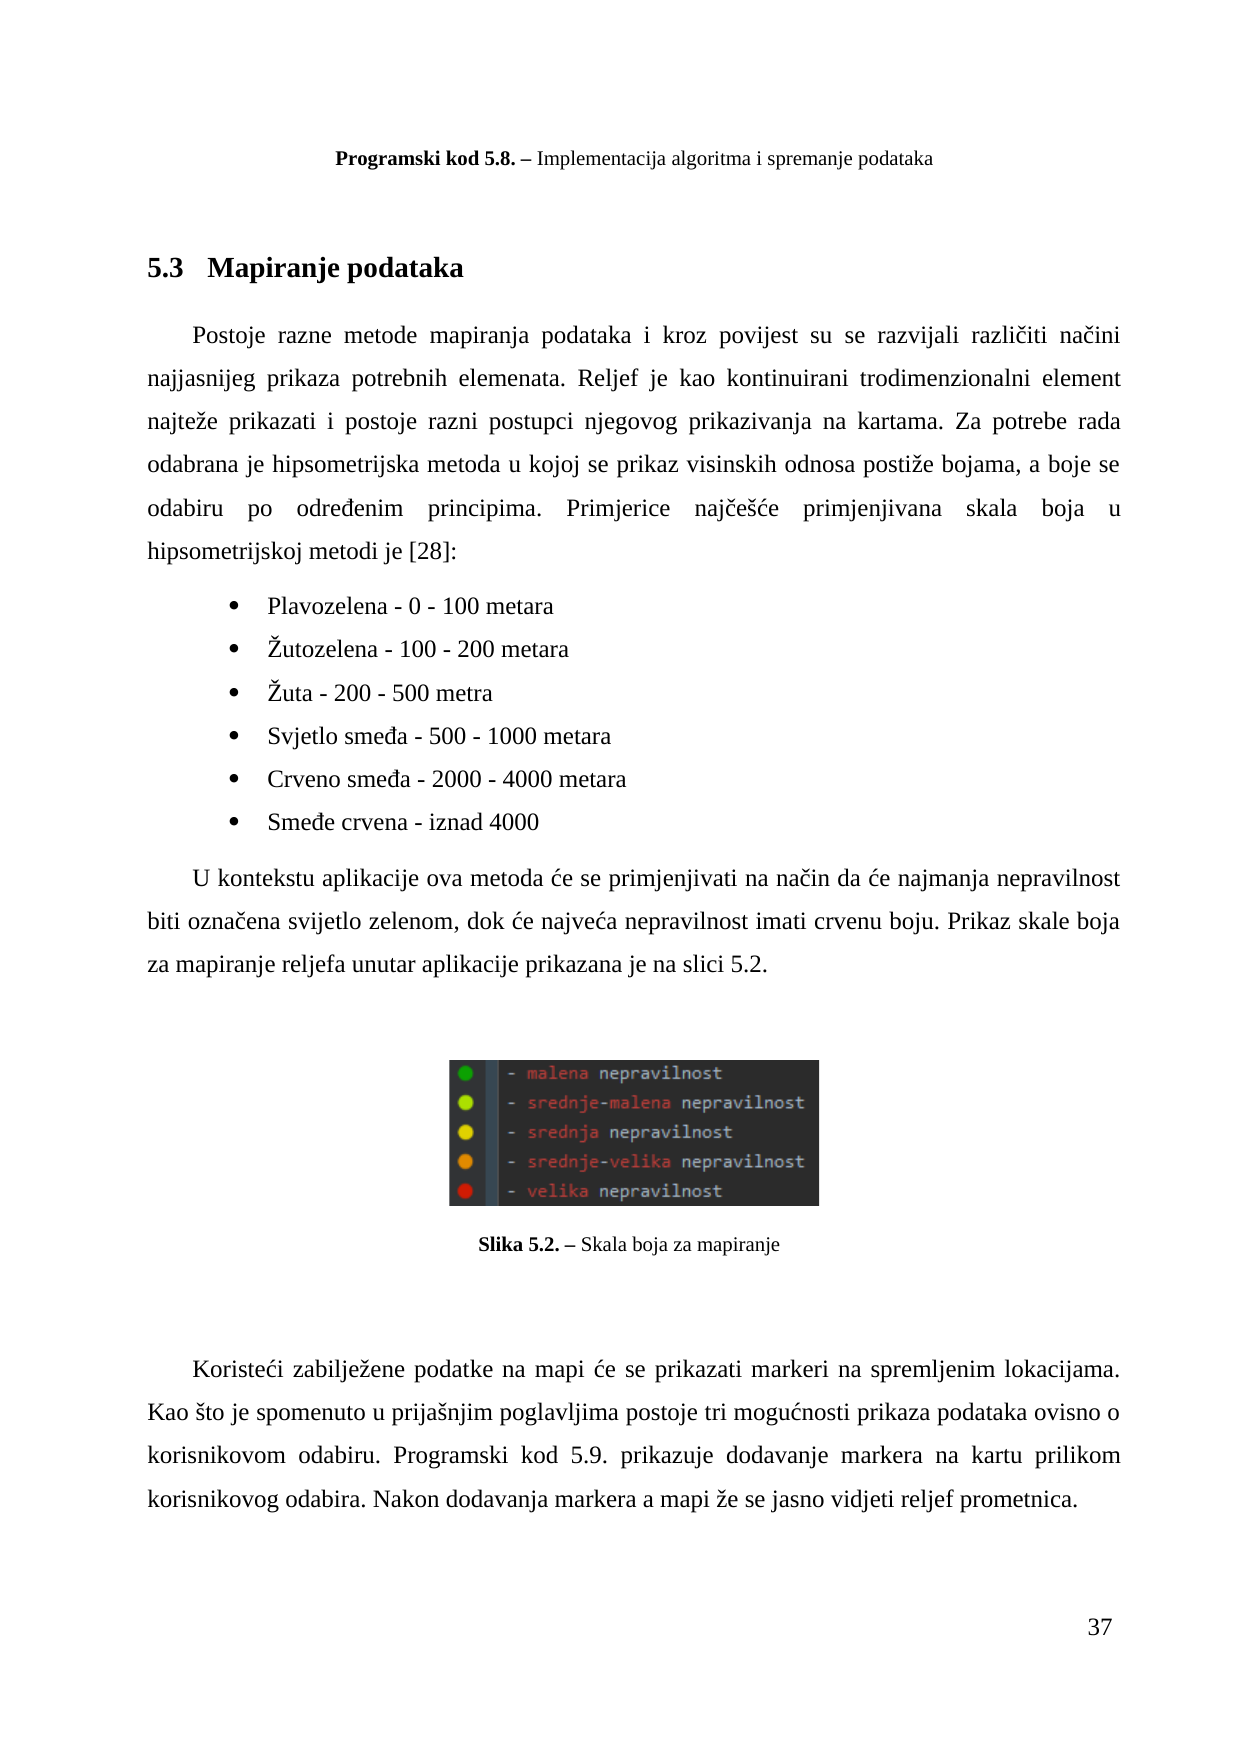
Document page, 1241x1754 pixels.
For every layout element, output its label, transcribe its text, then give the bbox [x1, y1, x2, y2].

list Smeđe crvena - iznad 4000 [229, 807, 1122, 836]
text Slika 5.2. – Skala boja za mapiranje [147, 1232, 1111, 1256]
list Crveno smeđa - 2000 - 4000 metara [229, 764, 1122, 793]
text Programski kod 5.8. – Implementacija algoritma i spremanje podataka [147, 146, 1122, 169]
list Žuta - 200 - 500 metra [229, 678, 1122, 706]
list Žutozelena - 100 - 200 metara [229, 634, 1122, 663]
list Plavozelena - 0 - 100 metara [229, 591, 1122, 620]
picture [449, 1060, 820, 1206]
text Postoje razne metode mapiranja podataka i kroz povijest su se razvijali različiti načini najjasnijeg prikaza potrebnih elemenata. Reljef je kao kontinuirani trodimenzionalni element najteže prikazati i postoje razni postupci njegovog prikazivanja na kartama. Za potrebe rada odabrana je hipsometrijska metoda u kojoj se prikaz visinskih odnosa postiže bojama, a boje se odabiru po određenim principima. Primjerice najčešće primjenjivana skala boja u hipsometrijskoj metodi je [28]: [147, 320, 1122, 564]
text U kontekstu aplikacije ova metoda će se primjenjivati na način da će najmanja nepravilnost biti označena svijetlo zelenom, dok će najveća nepravilnost imati crvenu boju. Prikaz skale boja za mapiranje reljefa unutar aplikacije prikazana je na slici 5.2. [147, 863, 1122, 978]
text Koristeći zabilježene podatke na mapi će se prikazati markeri na spremljenim lokacijama. Kao što je spomenuto u prijašnjim poglavljima postoje tri mogućnosti prikaza podataka ovisno o korisnikovom odabiru. Programski kod 5.9. prikazuje dodavanje markera na kartu prilikom korisnikovog odabira. Nakon dodavanja markera a mapi že se jasno vidjeti reljef prometnica. [147, 1354, 1122, 1512]
subtitle Mapiranje podataka [147, 250, 1122, 283]
list Svjetlo smeđa - 500 - 1000 metara [229, 721, 1122, 749]
